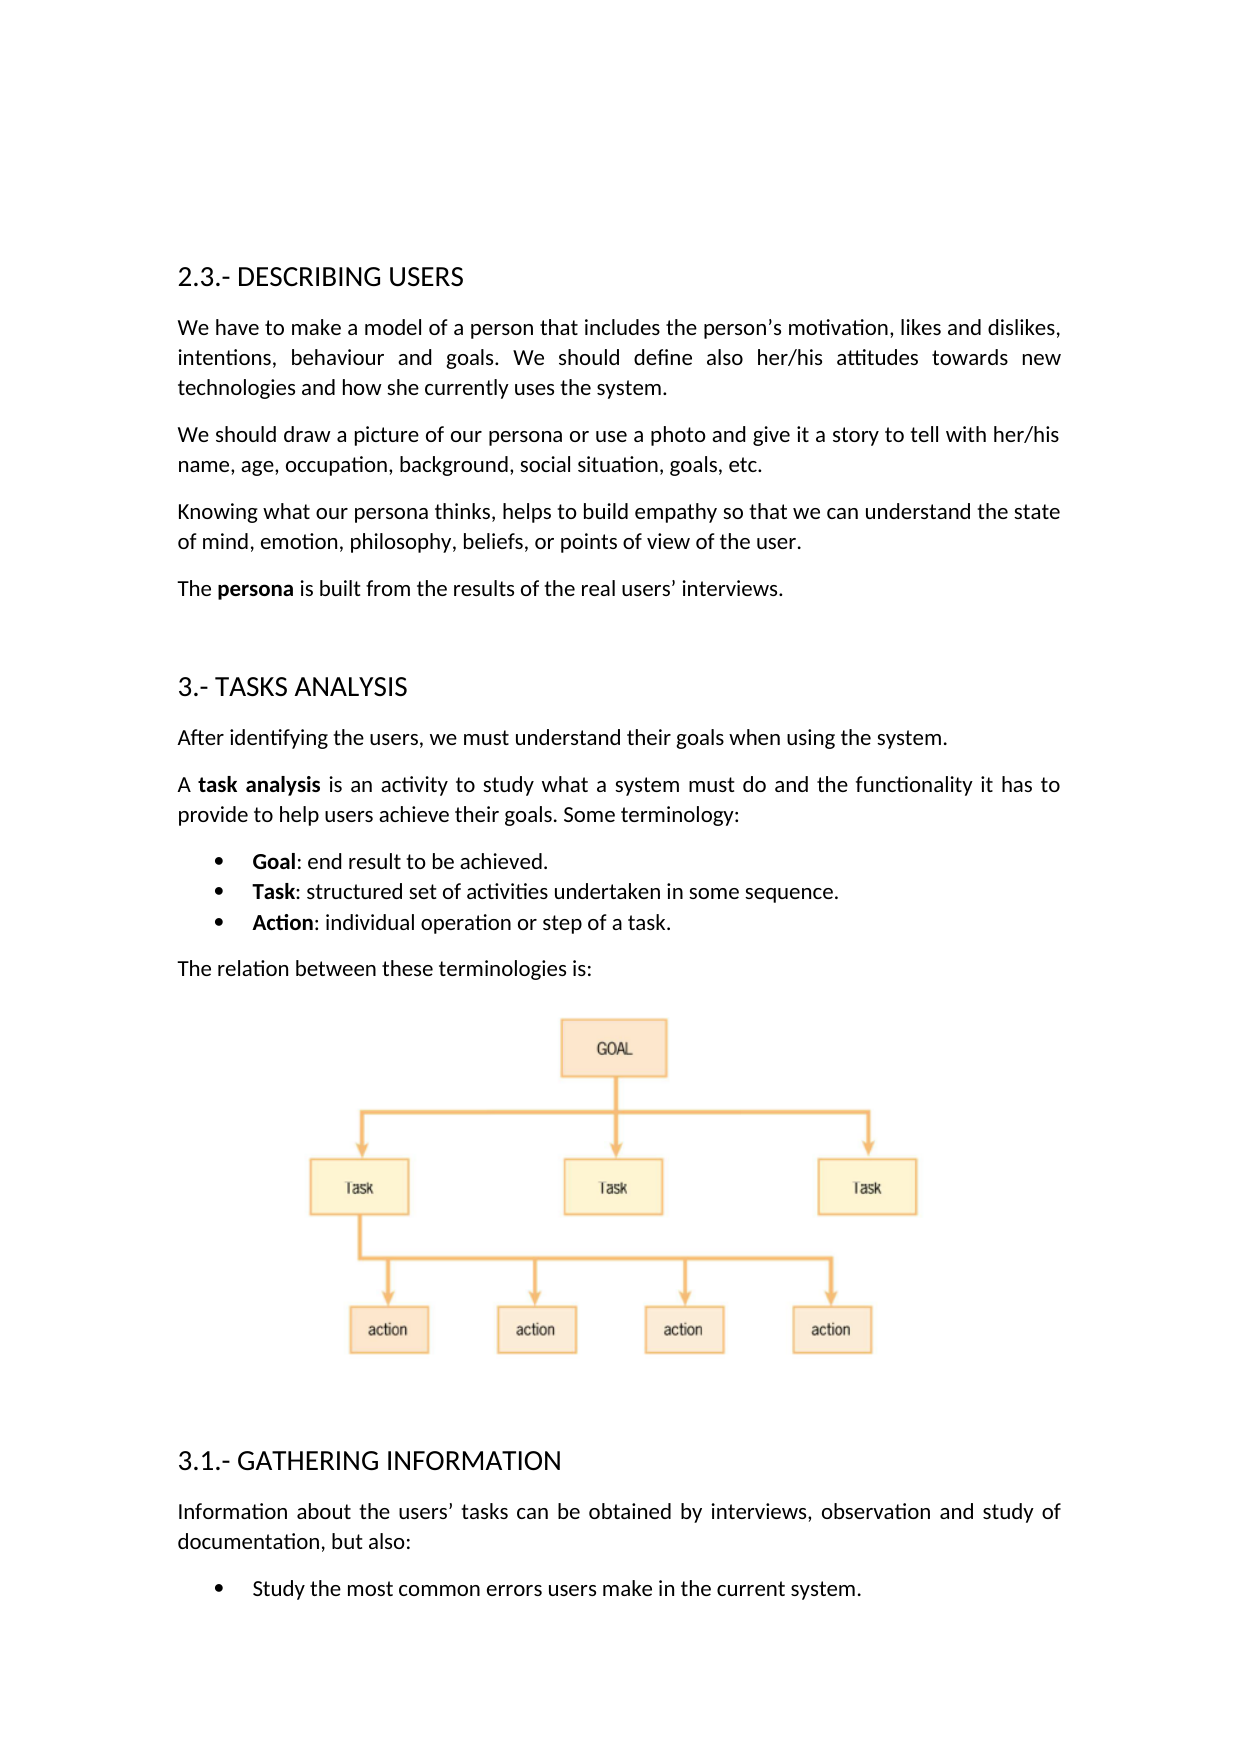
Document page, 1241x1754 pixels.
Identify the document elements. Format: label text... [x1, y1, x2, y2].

text 2.3.- DESCRIBING USERS [177, 258, 1063, 293]
text Information about the users’ tasks can be obtained by interviews, observation and study of documentation, but also: [177, 1497, 1063, 1556]
text A task analysis is an activity to study what a system must do and the functionality it has to provide to help users achieve their goals. Some terminology: [177, 770, 1063, 828]
text 3.- TASKS ANALYSIS [177, 668, 1063, 704]
list Goal: end result to be achieved. [215, 847, 1063, 875]
text The relation between these terminologies is: [177, 954, 1063, 982]
text We should draw a picture of our persona or use a photo and give it a story to tell with her/his name, age, occupation, background, social situation, goals, etc. [177, 420, 1063, 478]
picture [277, 1001, 964, 1377]
text The persona is built from the results of the real users’ interviews. [177, 574, 1063, 602]
list Study the most common errors users make in the current system. [215, 1574, 1063, 1602]
list Action: individual operation or step of a task. [215, 908, 1063, 936]
list Task: structured set of activities undertaken in some sequence. [215, 877, 1063, 905]
text 3.1.- GATHERING INFORMATION [177, 1442, 1063, 1478]
text After identifying the users, we must understand their goals when using the system. [177, 723, 1063, 751]
text Knowing what our persona thinks, helps to build empathy so that we can understand the state of mind, emotion, philosophy, beliefs, or points of view of the user. [177, 497, 1063, 556]
text We have to make a model of a person that includes the person’s motivation, likes and dislikes, intentions, behaviour and goals. We should define also her/his attitudes towards new technologies and how she currently uses the system. [177, 313, 1063, 401]
